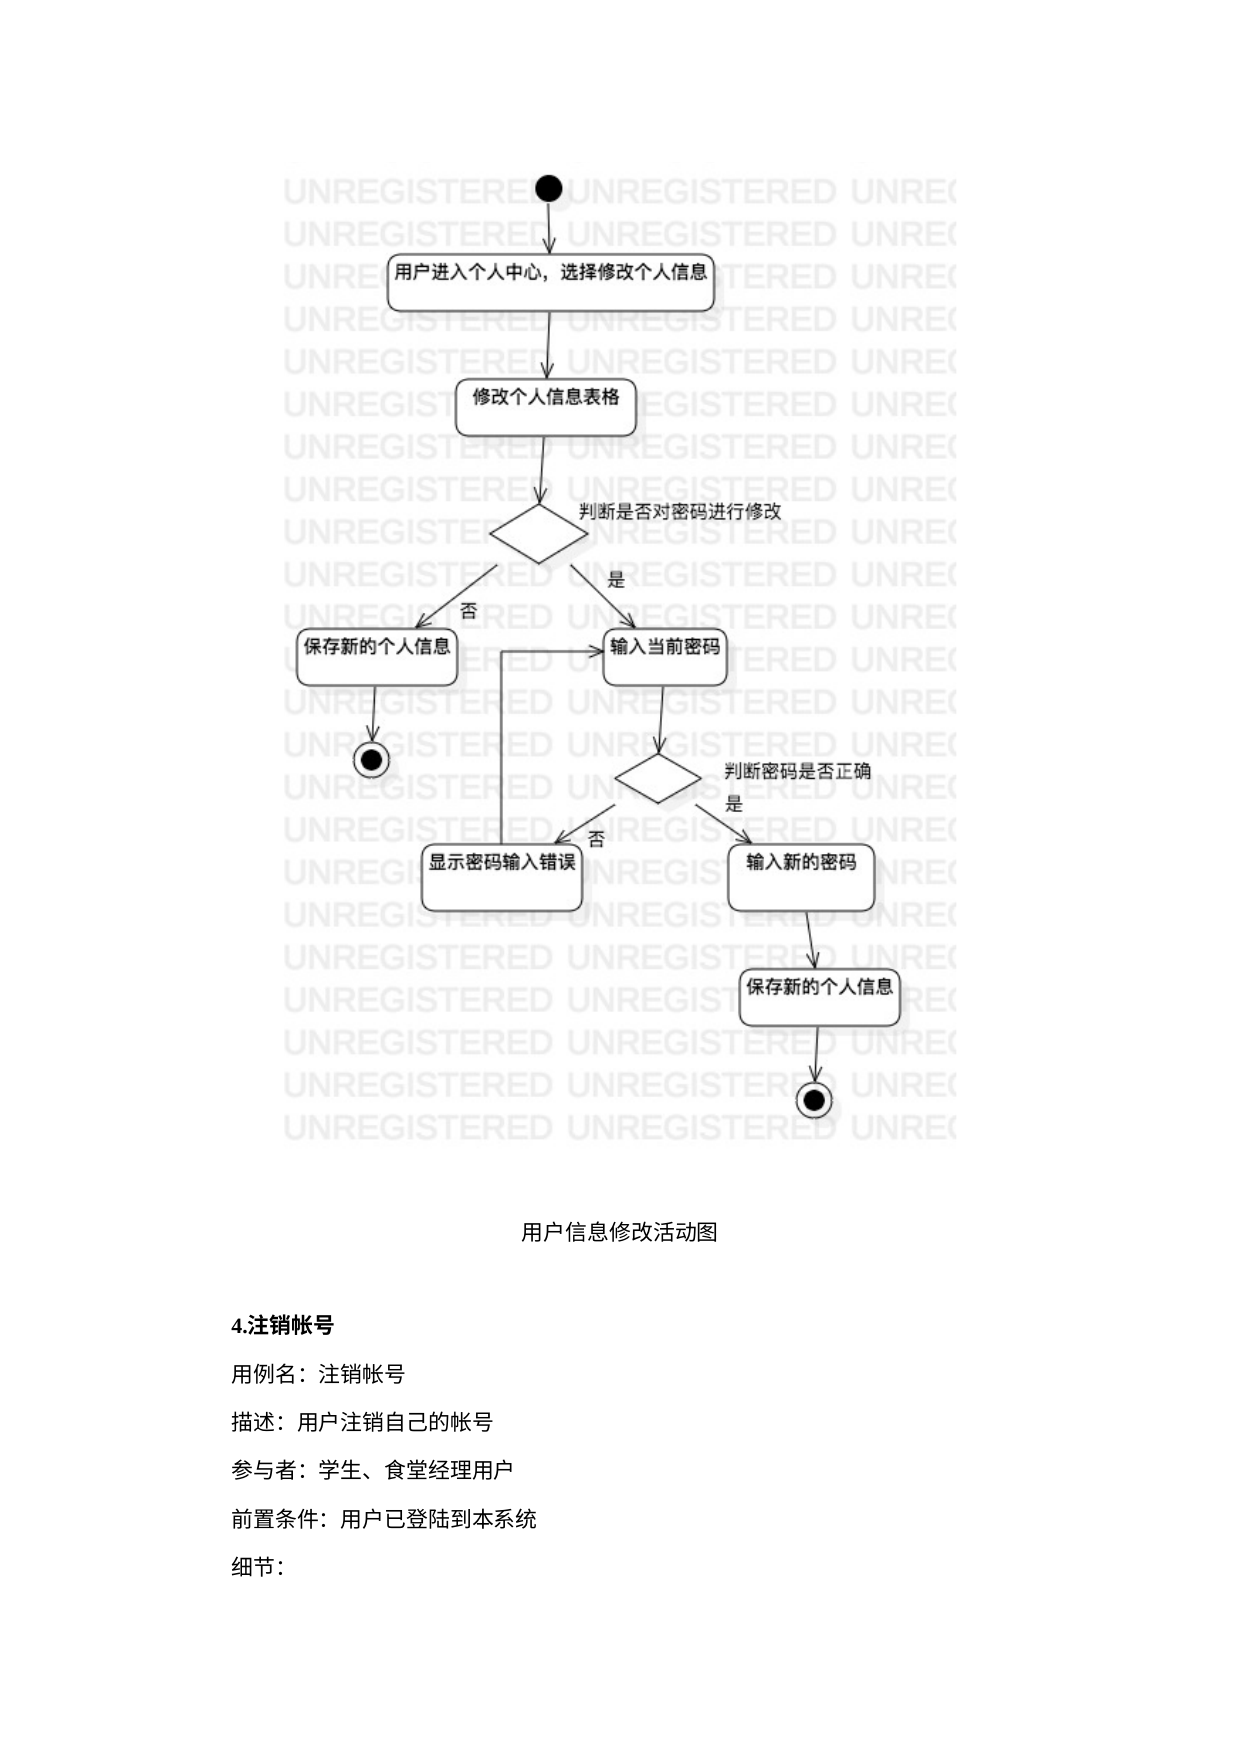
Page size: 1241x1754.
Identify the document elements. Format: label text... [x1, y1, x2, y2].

picture [283, 162, 957, 1175]
text 用例名：注销帐号 [187, 1356, 1053, 1389]
text 参与者：学生、食堂经理用户 [187, 1453, 1053, 1486]
text 前置条件：用户已登陆到本系统 [187, 1501, 1053, 1534]
text 用户信息修改活动图 [187, 1214, 1053, 1247]
text 描述：用户注销自己的帐号 [187, 1405, 1053, 1437]
text 4.注销帐号 [187, 1308, 1053, 1341]
text 细节： [187, 1550, 1053, 1582]
